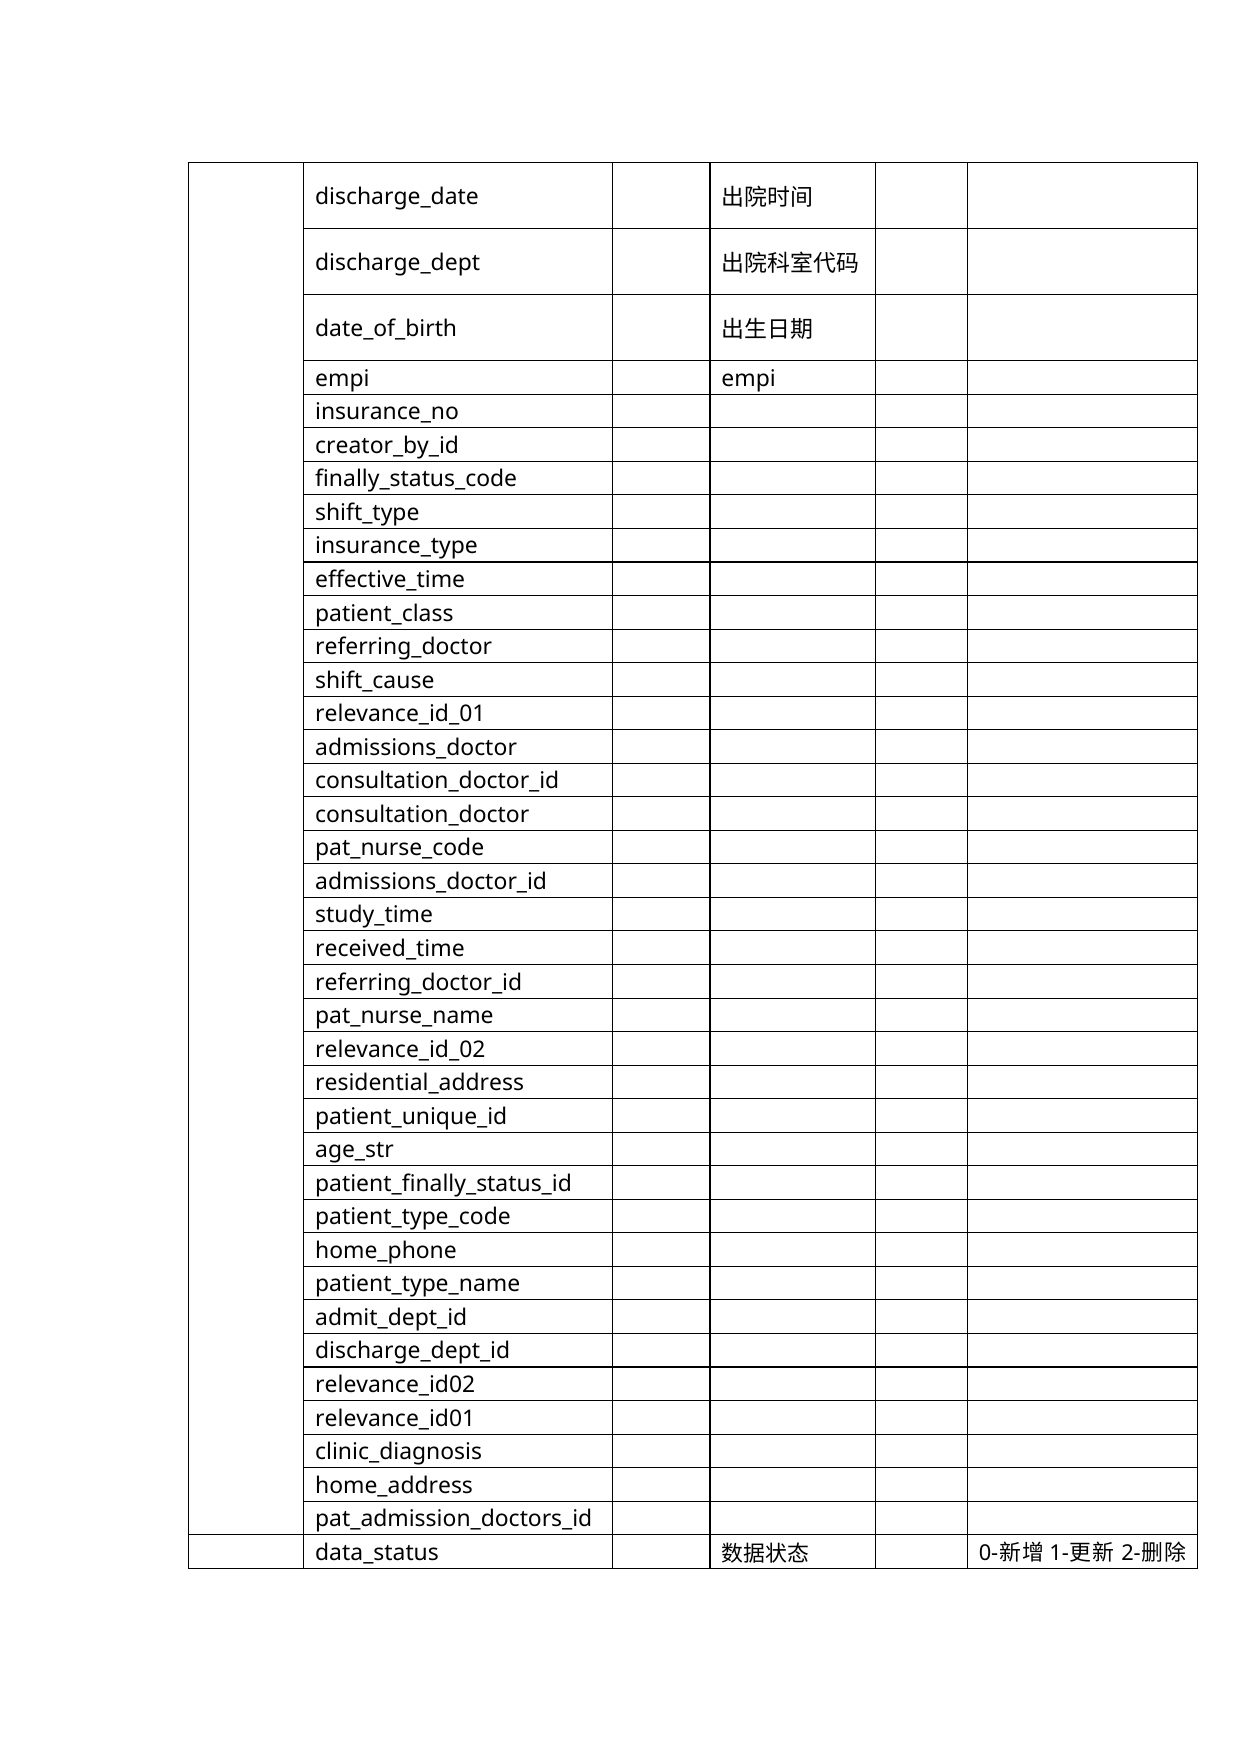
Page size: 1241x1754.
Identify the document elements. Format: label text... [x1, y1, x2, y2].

table_cell [876, 395, 967, 427]
table_cell discharge_dept [304, 229, 612, 294]
table_cell [711, 630, 875, 662]
table_cell discharge_date [304, 163, 612, 228]
table_cell [711, 1468, 875, 1501]
table_cell [613, 1200, 709, 1232]
table_cell [711, 965, 875, 997]
table_cell 出院时间 [711, 163, 875, 228]
table_cell [613, 1032, 709, 1064]
table_cell admit_dept_id [304, 1300, 612, 1333]
table_cell [613, 1166, 709, 1199]
table_cell [711, 428, 875, 461]
table_cell insurance_type [304, 529, 612, 561]
table_cell [968, 898, 1197, 930]
table_cell [613, 361, 709, 394]
table_cell consultation_doctor [304, 797, 612, 830]
table_cell [968, 395, 1197, 427]
table_cell [711, 529, 875, 561]
table_cell [876, 1300, 967, 1333]
table_cell [968, 797, 1197, 830]
table_cell [613, 1435, 709, 1467]
table_cell patient_unique_id [304, 1099, 612, 1132]
table_cell [968, 697, 1197, 729]
table_cell date_of_birth [304, 295, 612, 360]
table_cell relevance_id02 [304, 1368, 612, 1400]
table_cell [613, 1300, 709, 1333]
table_cell clinic_diagnosis [304, 1435, 612, 1467]
table_cell [968, 1267, 1197, 1299]
table_cell [613, 229, 709, 294]
table_cell patient_type_code [304, 1200, 612, 1232]
table_cell [968, 1133, 1197, 1165]
table_cell 出生日期 [711, 295, 875, 360]
table_cell residential_address [304, 1066, 612, 1098]
table_cell [876, 1200, 967, 1232]
table_cell [711, 495, 875, 528]
table_cell [711, 1066, 875, 1098]
table_cell [189, 1535, 303, 1568]
table_cell [968, 1200, 1197, 1232]
table_cell [711, 864, 875, 897]
table_cell [968, 931, 1197, 964]
table_cell [613, 898, 709, 930]
table_cell [711, 1032, 875, 1064]
table_cell [876, 1267, 967, 1299]
table_cell [876, 495, 967, 528]
table_cell empi [304, 361, 612, 394]
table_cell [613, 1066, 709, 1098]
table_cell [613, 428, 709, 461]
table_cell shift_type [304, 495, 612, 528]
table_cell [968, 1502, 1197, 1534]
table_cell [876, 1066, 967, 1098]
table_cell consultation_doctor_id [304, 764, 612, 796]
table_cell [711, 931, 875, 964]
table_cell [711, 462, 875, 494]
table_cell [876, 1435, 967, 1467]
table_cell [876, 1368, 967, 1400]
table_cell [711, 563, 875, 595]
table_cell [711, 730, 875, 763]
table_cell [876, 931, 967, 964]
table_cell [613, 797, 709, 830]
table_cell [711, 831, 875, 863]
table_cell [711, 1401, 875, 1433]
table_cell [711, 898, 875, 930]
table_cell [711, 1300, 875, 1333]
table_cell [876, 831, 967, 863]
table_cell [968, 1099, 1197, 1132]
table_cell [613, 931, 709, 964]
table_cell [876, 1502, 967, 1534]
table_cell [876, 428, 967, 461]
table_cell [968, 1233, 1197, 1266]
table_cell [876, 163, 967, 228]
table_cell [876, 596, 967, 628]
table_cell [876, 864, 967, 897]
table_cell [968, 295, 1197, 360]
table_cell [968, 1032, 1197, 1064]
table_cell [968, 1300, 1197, 1333]
table_cell [613, 1368, 709, 1400]
table_cell data_status [304, 1535, 612, 1568]
table_cell insurance_no [304, 395, 612, 427]
table_cell [613, 1468, 709, 1501]
table_cell [613, 864, 709, 897]
table_cell [876, 764, 967, 796]
table_cell [968, 1166, 1197, 1199]
table_cell [711, 697, 875, 729]
table_cell [876, 663, 967, 696]
table_cell relevance_id01 [304, 1401, 612, 1433]
table_cell [613, 495, 709, 528]
table_cell [968, 1401, 1197, 1433]
table_cell patient_class [304, 596, 612, 628]
table_cell [968, 864, 1197, 897]
table_cell [876, 529, 967, 561]
table_cell 出院科室代码 [711, 229, 875, 294]
table_cell home_address [304, 1468, 612, 1501]
table_cell effective_time [304, 563, 612, 595]
table_cell [968, 563, 1197, 595]
table_cell [968, 1468, 1197, 1501]
table_cell [876, 1468, 967, 1501]
table_cell [968, 462, 1197, 494]
table_cell study_time [304, 898, 612, 930]
table_cell [876, 1233, 967, 1266]
table_cell [613, 1535, 709, 1568]
table_cell [711, 1099, 875, 1132]
table_cell [876, 630, 967, 662]
table_cell [876, 730, 967, 763]
table_cell [613, 764, 709, 796]
table_cell pat_admission_doctors_id [304, 1502, 612, 1534]
table_cell [968, 630, 1197, 662]
table_cell [968, 529, 1197, 561]
table_cell [876, 229, 967, 294]
table_cell [613, 965, 709, 997]
table_cell [711, 1200, 875, 1232]
table_cell [876, 563, 967, 595]
table_cell pat_nurse_name [304, 999, 612, 1031]
table_cell [876, 797, 967, 830]
table_cell [876, 898, 967, 930]
table_cell creator_by_id [304, 428, 612, 461]
table_cell [613, 663, 709, 696]
table_cell [968, 229, 1197, 294]
table_cell patient_finally_status_id [304, 1166, 612, 1199]
table_cell 0-新增1-更新 2-删除（废弃） [968, 1535, 1197, 1568]
table_cell [613, 462, 709, 494]
table_cell [613, 1334, 709, 1366]
table_cell [876, 1535, 967, 1568]
table_cell [613, 596, 709, 628]
table_cell [968, 663, 1197, 696]
table_cell [613, 1233, 709, 1266]
table_cell [711, 1334, 875, 1366]
table_cell referring_doctor_id [304, 965, 612, 997]
table_cell [968, 1368, 1197, 1400]
table_cell [711, 1133, 875, 1165]
table_cell [613, 730, 709, 763]
table_cell [613, 295, 709, 360]
table_cell [968, 1066, 1197, 1098]
table_cell [711, 596, 875, 628]
table_cell [711, 663, 875, 696]
table_cell [968, 163, 1197, 228]
table_cell [711, 797, 875, 830]
table_cell [613, 563, 709, 595]
table_cell finally_status_code [304, 462, 612, 494]
table_cell [711, 395, 875, 427]
table_cell [876, 1032, 967, 1064]
table_cell discharge_dept_id [304, 1334, 612, 1366]
table_cell received_time [304, 931, 612, 964]
table_cell [613, 1502, 709, 1534]
table_cell [613, 1133, 709, 1165]
table_cell [613, 395, 709, 427]
table_cell 数据状态 [711, 1535, 875, 1568]
table_cell [876, 697, 967, 729]
table_cell [613, 831, 709, 863]
table_cell [711, 1166, 875, 1199]
table_cell [876, 462, 967, 494]
table_cell [876, 965, 967, 997]
table_cell [711, 1435, 875, 1467]
table_cell [613, 1267, 709, 1299]
table_cell [968, 596, 1197, 628]
table_cell [711, 1502, 875, 1534]
table_cell home_phone [304, 1233, 612, 1266]
table_cell [711, 1368, 875, 1400]
table_cell admissions_doctor [304, 730, 612, 763]
table_cell relevance_id_02 [304, 1032, 612, 1064]
table_cell [613, 630, 709, 662]
table_cell [876, 1334, 967, 1366]
table_cell [968, 1435, 1197, 1467]
table_cell [968, 999, 1197, 1031]
table_cell [876, 1401, 967, 1433]
table_cell patient_type_name [304, 1267, 612, 1299]
table_cell [968, 495, 1197, 528]
table_cell [613, 529, 709, 561]
table_cell [711, 1233, 875, 1266]
table_cell shift_cause [304, 663, 612, 696]
table_cell [613, 999, 709, 1031]
table_cell [711, 764, 875, 796]
table_cell [876, 1133, 967, 1165]
table_cell [968, 1334, 1197, 1366]
table_cell [876, 1099, 967, 1132]
table_cell [711, 999, 875, 1031]
table_cell [876, 361, 967, 394]
table_cell [968, 965, 1197, 997]
table_cell admissions_doctor_id [304, 864, 612, 897]
table_cell [613, 697, 709, 729]
table_cell [968, 730, 1197, 763]
table_cell [711, 1267, 875, 1299]
table_cell referring_doctor [304, 630, 612, 662]
table_cell [613, 1401, 709, 1433]
table_cell empi [711, 361, 875, 394]
table_cell [613, 1099, 709, 1132]
table_cell [968, 764, 1197, 796]
table_cell [613, 163, 709, 228]
table_cell [968, 831, 1197, 863]
table_cell [876, 999, 967, 1031]
table_cell [968, 361, 1197, 394]
table_cell age_str [304, 1133, 612, 1165]
table_cell [876, 295, 967, 360]
table_cell relevance_id_01 [304, 697, 612, 729]
table_cell [968, 428, 1197, 461]
table_cell pat_nurse_code [304, 831, 612, 863]
table_cell [876, 1166, 967, 1199]
